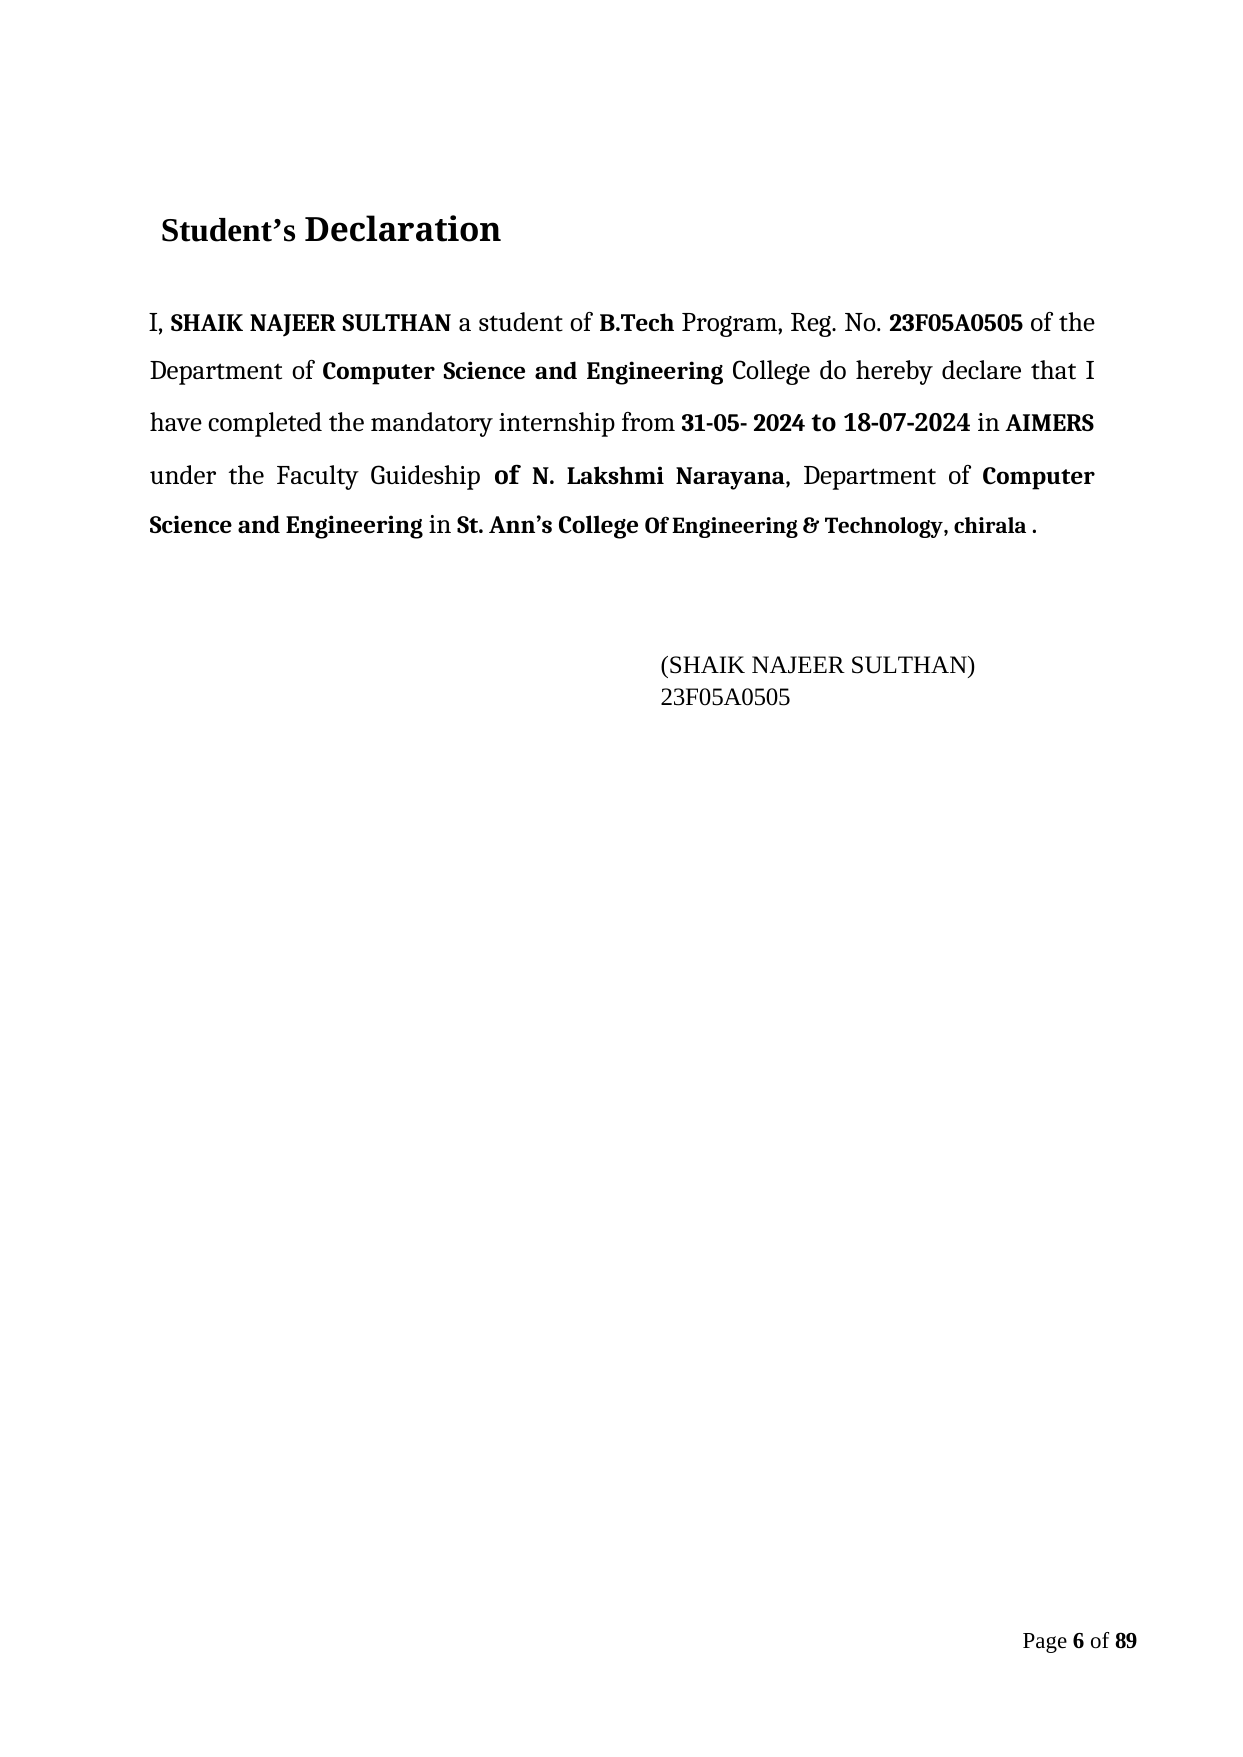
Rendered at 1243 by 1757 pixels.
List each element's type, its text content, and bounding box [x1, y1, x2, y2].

subtitle Student’s Declaration [161, 206, 1107, 251]
text I, SHAIK NAJEER SULTHAN a student of B.Tech Program, Reg. No. 23F05A0505 of the Department of Computer Science and Engineering College do hereby declare that I have completed the mandatory internship from 31-05- 2024 to 18-07-2024 in AIMERS under the Faculty Guideship of N. Lakshmi Narayana, Department of Computer Science and Engineering in St. Ann’s College Of Engineering & Technology, chirala . [148, 307, 1095, 540]
text (SHAIK NAJEER SULTHAN) 23F05A0505 [660, 650, 989, 711]
